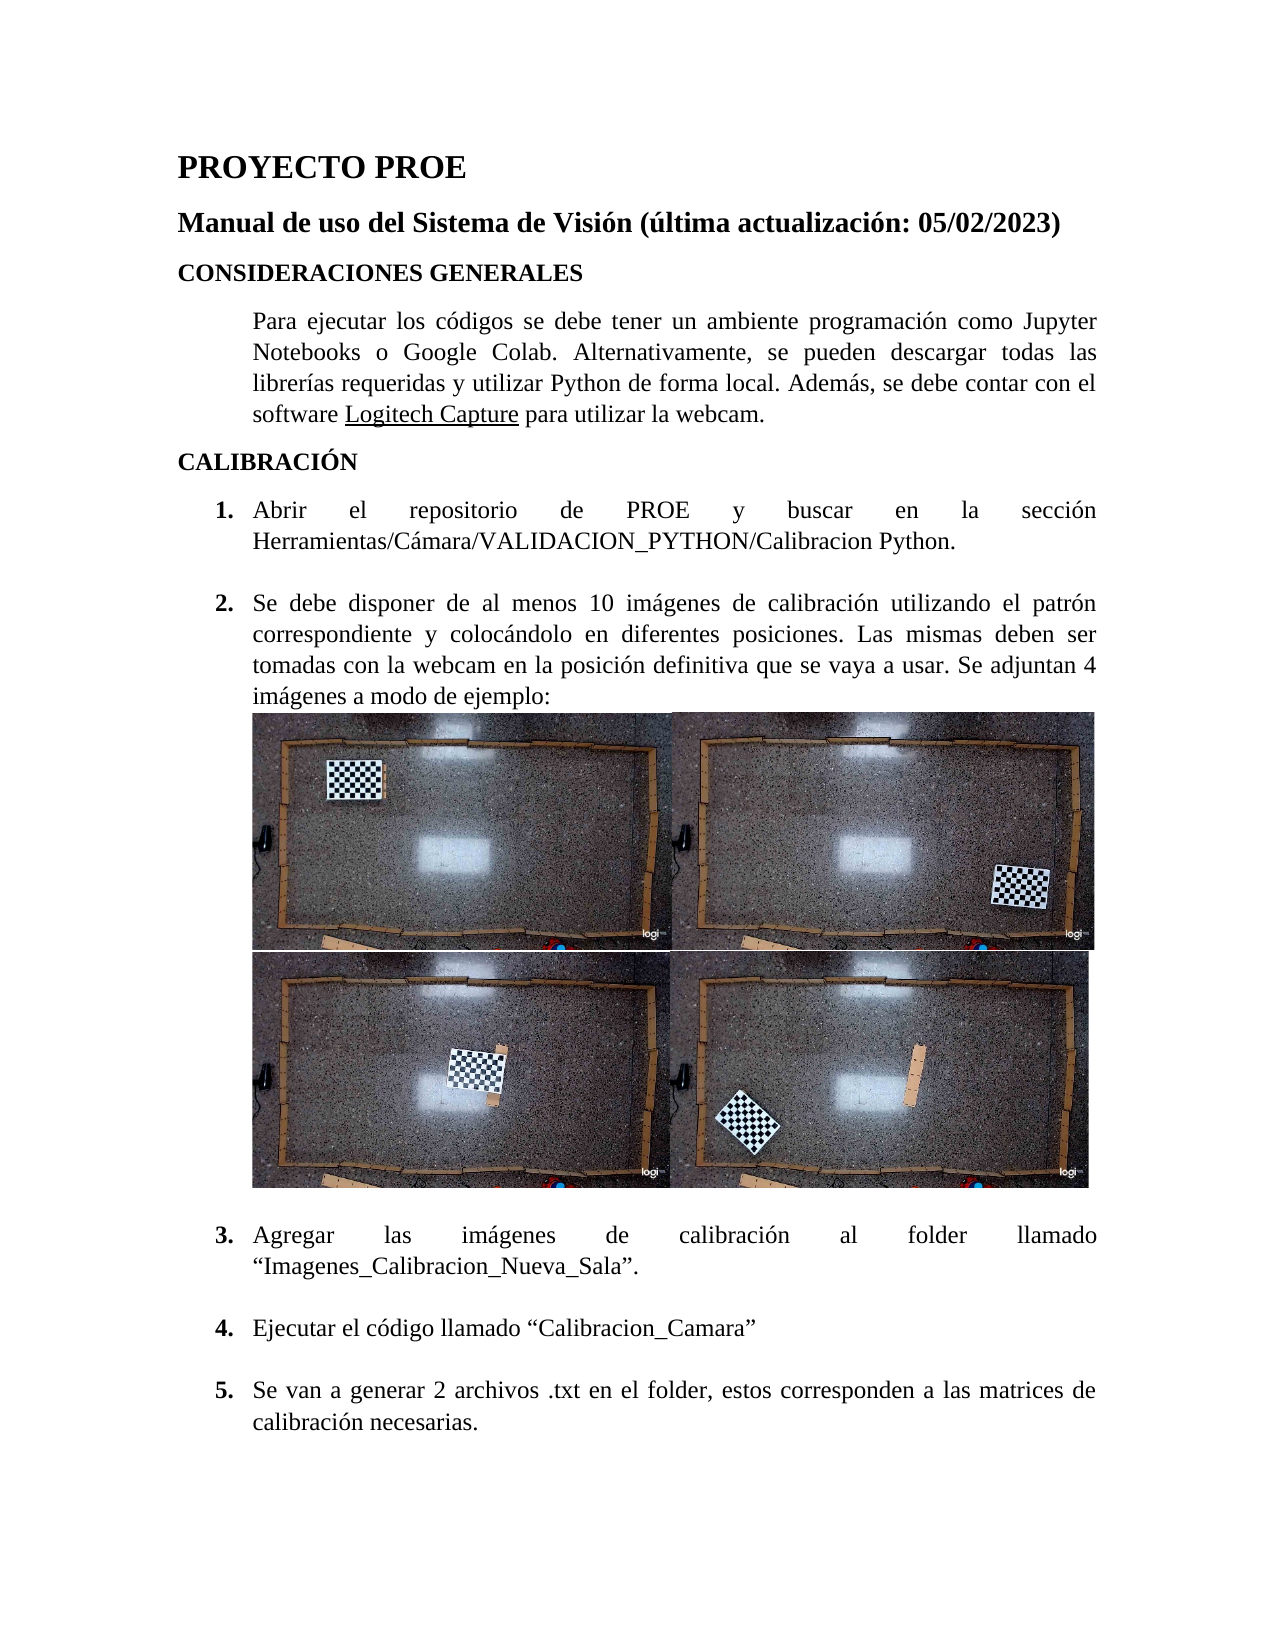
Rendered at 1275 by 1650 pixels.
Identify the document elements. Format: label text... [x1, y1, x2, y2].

picture [252, 712, 1095, 950]
text CONSIDERACIONES GENERALES [177, 258, 1098, 287]
text CALIBRACIÓN [177, 447, 1098, 476]
list Ejecutar el código llamado “Calibracion_Camara” [215, 1313, 1098, 1342]
list Se debe disponer de al menos 10 imágenes de calibración utilizando el patrón correspondiente y colocándolo en diferentes posiciones. Las mismas deben ser tomadas con la webcam en la posición definitiva que se vaya a usar. Se adjuntan 4 imágenes a modo de ejemplo: [215, 588, 1098, 710]
text Manual de uso del Sistema de Visión (última actualización: 05/02/2023) [177, 206, 1098, 239]
list Para ejecutar los códigos se debe tener un ambiente programación como Jupyter Notebooks o Google Colab. Alternativamente, se pueden descargar todas las librerías requeridas y utilizar Python de forma local. Además, se debe contar con el software Logitech Capture para utilizar la webcam. [252, 306, 1098, 428]
text PROYECTO PROE [177, 148, 1098, 186]
list Agregar las imágenes de calibración al folder llamado “Imagenes_Calibracion_Nueva_Sala”. [215, 1220, 1098, 1280]
list Se van a generar 2 archivos .txt en el folder, estos corresponden a las matrices de calibración necesarias. [215, 1376, 1098, 1435]
picture [252, 951, 1089, 1188]
list Abrir el repositorio de PROE y buscar en la sección Herramientas/Cámara/VALIDACION_PYTHON/Calibracion Python. [215, 495, 1098, 554]
